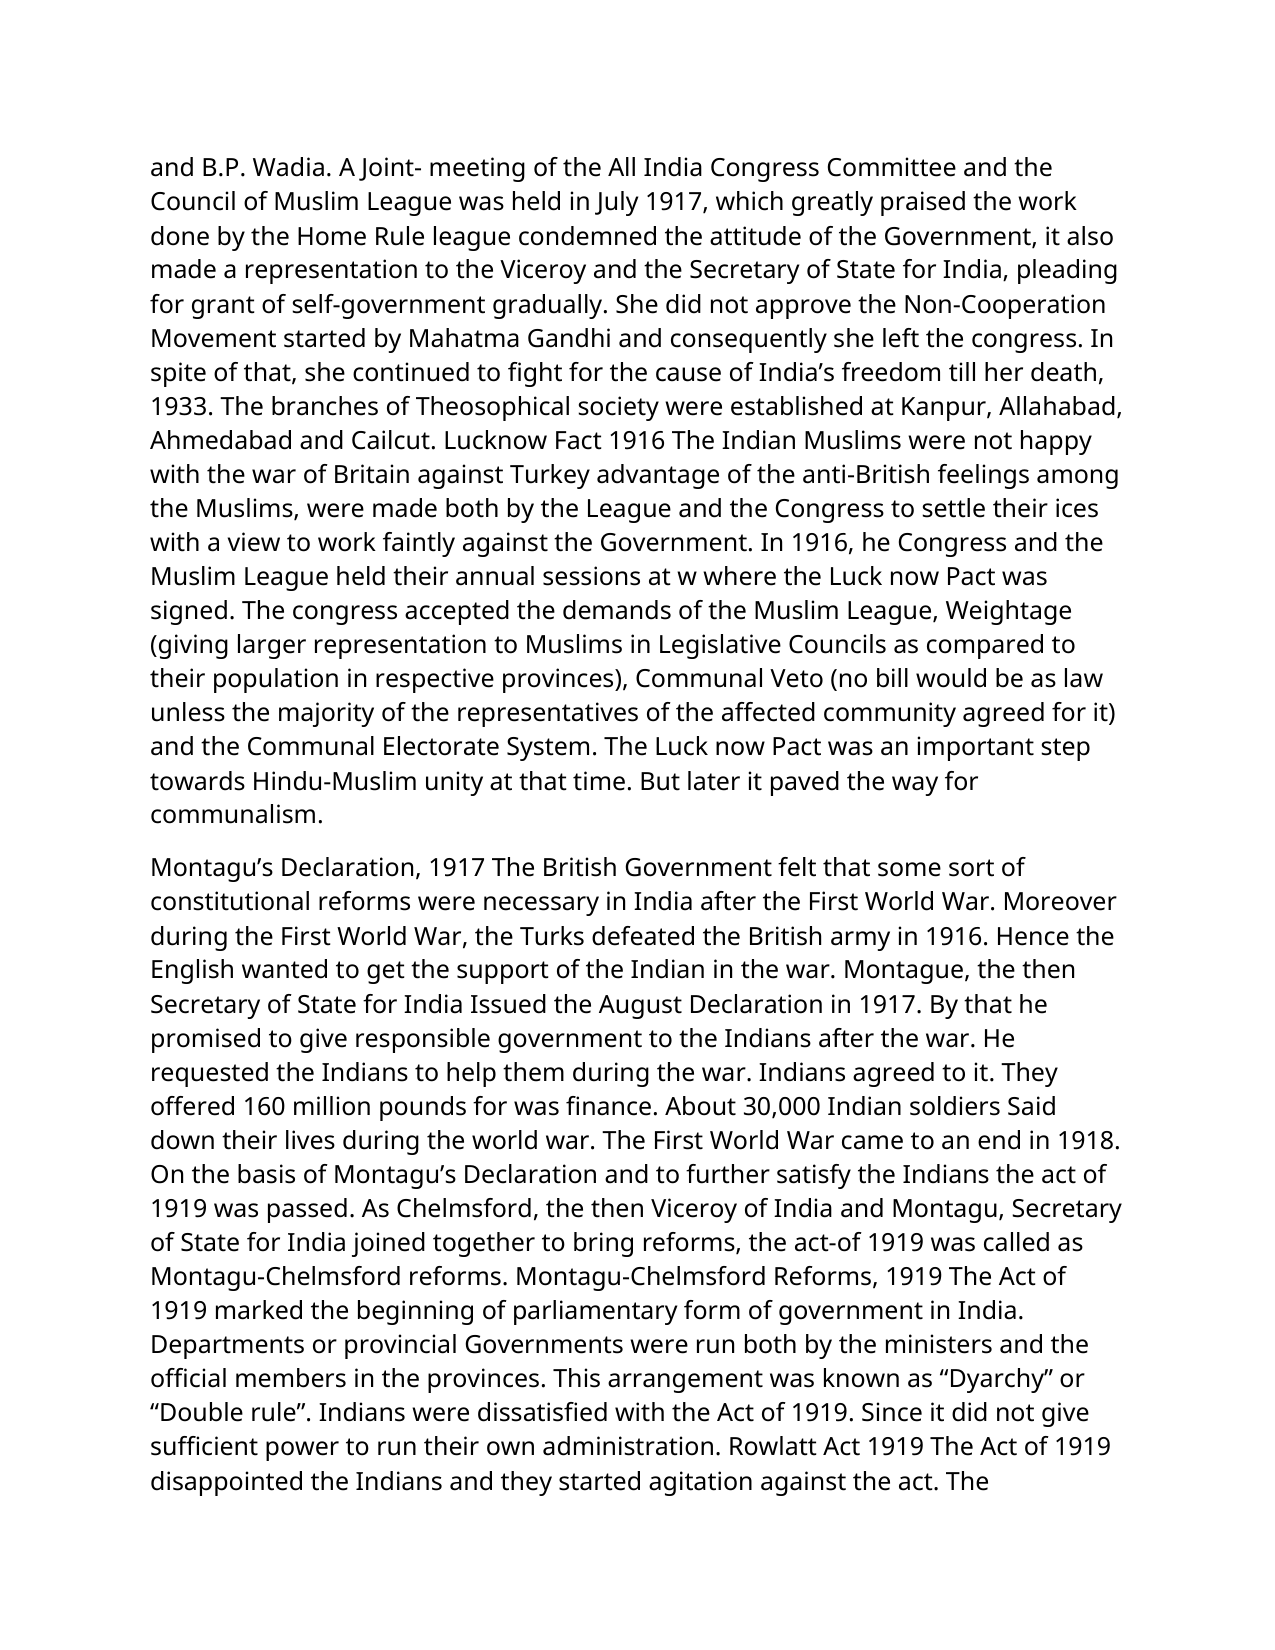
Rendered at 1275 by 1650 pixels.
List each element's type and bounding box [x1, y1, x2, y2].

text [150, 150, 1125, 831]
text [150, 850, 1125, 1497]
